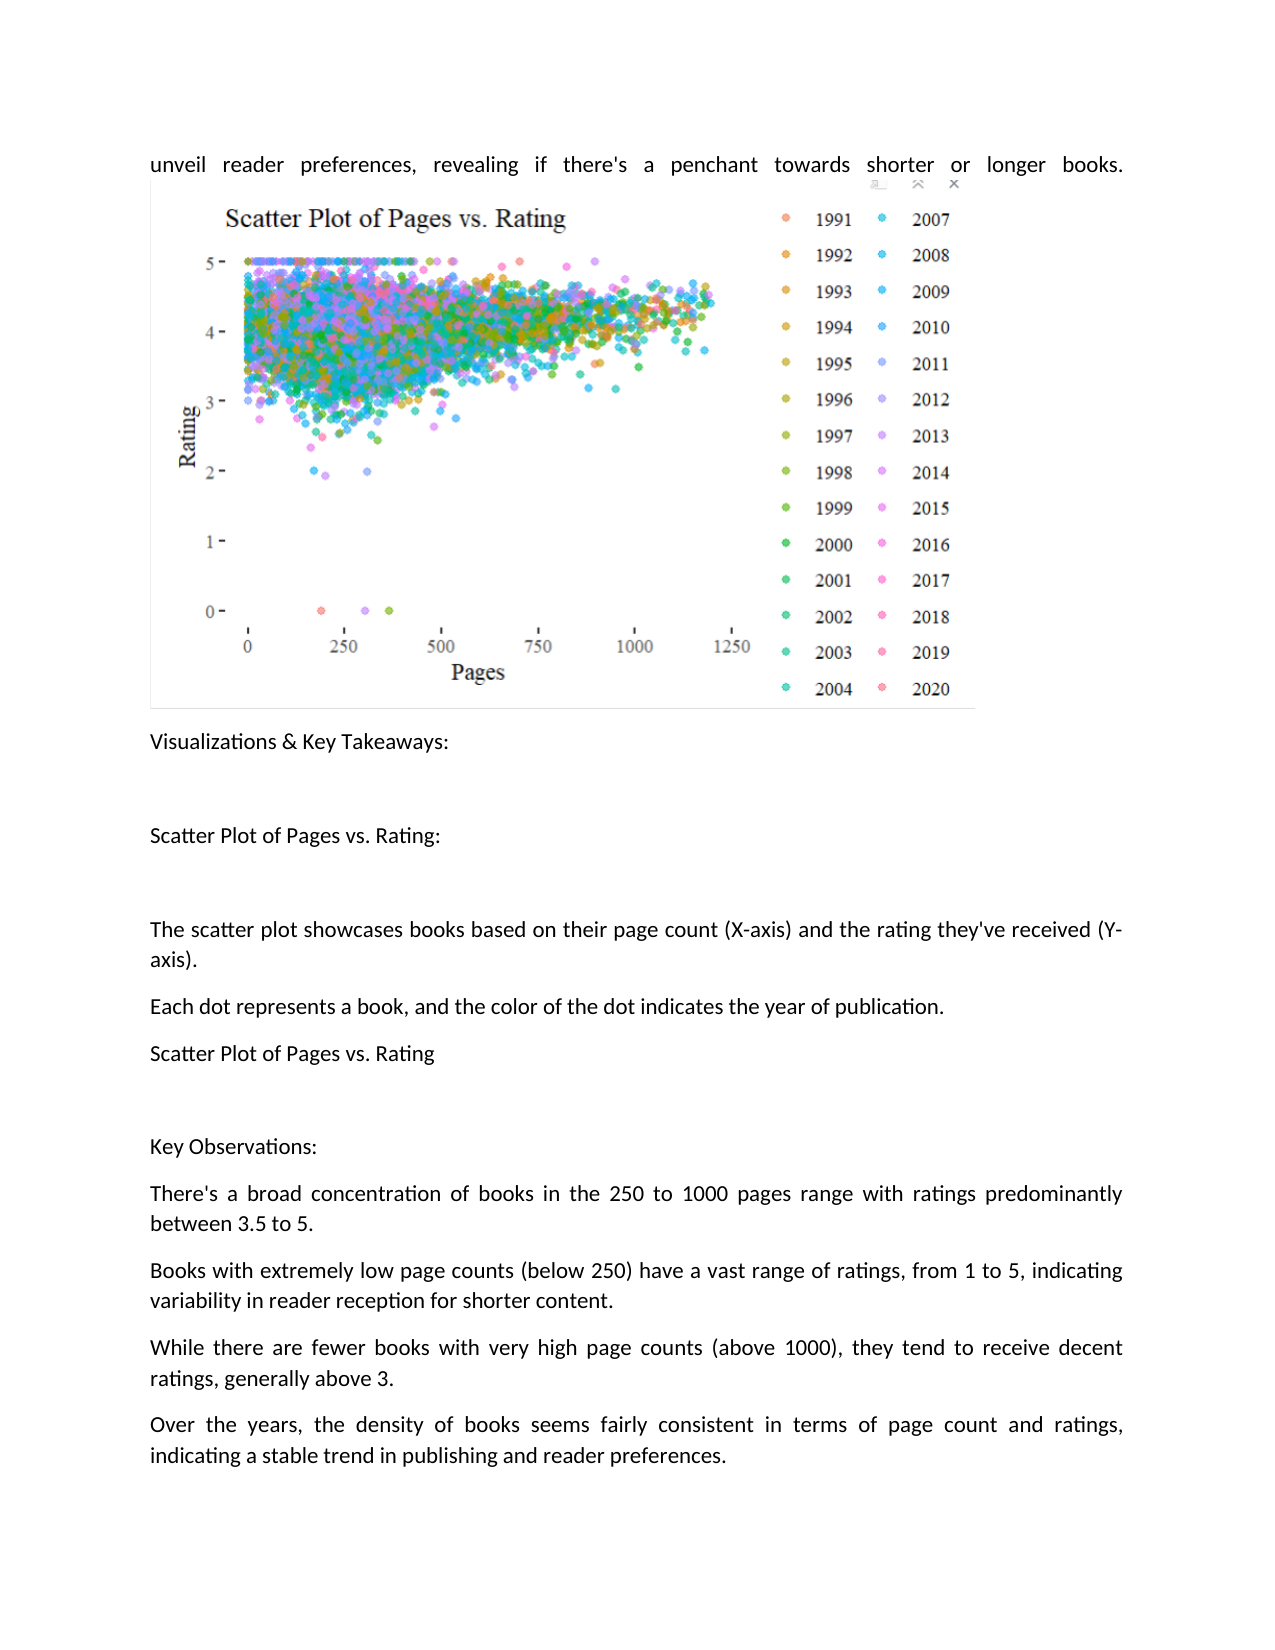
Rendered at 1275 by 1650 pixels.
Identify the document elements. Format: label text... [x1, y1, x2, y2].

text Books with extremely low page counts (below 250) have a vast range of ratings, from 1 to 5, indicating variability in reader reception for shorter content. [150, 1256, 1125, 1314]
text Scatter Plot of Pages vs. Rating [150, 1039, 1125, 1067]
text Scatter Plot of Pages vs. Rating: [150, 821, 1125, 849]
text While there are fewer books with very high page counts (above 1000), they tend to receive decent ratings, generally above 3. [150, 1333, 1125, 1392]
text Each dot represents a book, and the color of the dot indicates the year of publication. [150, 992, 1125, 1020]
text Visualizations & Key Takeaways: [150, 727, 1125, 755]
picture [150, 180, 976, 709]
text The scatter plot showcases books based on their page count (X-axis) and the rating they've received (Y-axis). [150, 915, 1125, 973]
text There's a broad concentration of books in the 250 to 1000 pages range with ratings predominantly between 3.5 to 5. [150, 1179, 1125, 1237]
text Over the years, the density of books seems fairly consistent in terms of page count and ratings, indicating a stable trend in publishing and reader preferences. [150, 1411, 1125, 1469]
text Key Observations: [150, 1132, 1125, 1160]
